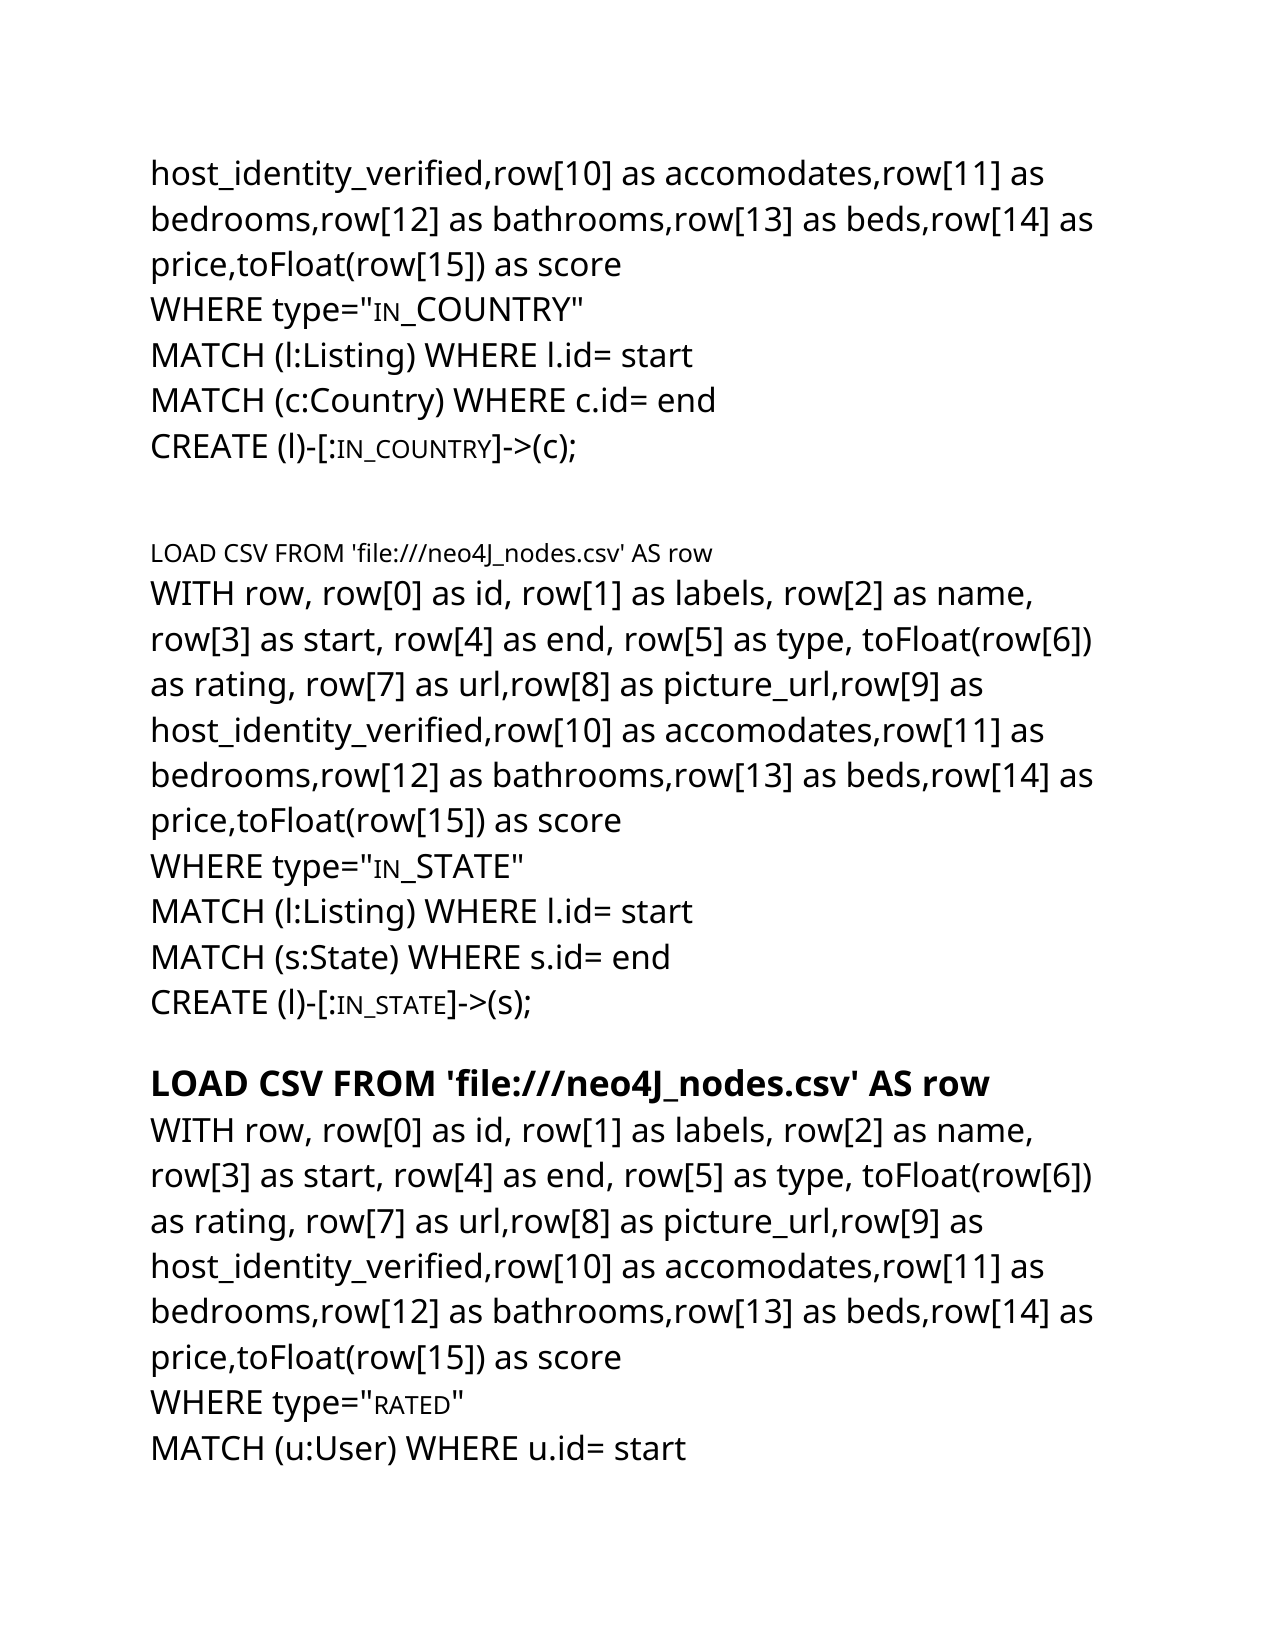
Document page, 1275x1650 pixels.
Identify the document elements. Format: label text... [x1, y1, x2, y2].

text LOAD CSV FROM 'file:///neo4J_nodes.csv' AS row [150, 536, 1125, 570]
text MATCH (u:User) WHERE u.id= start [150, 1424, 1125, 1470]
text MATCH (l:Listing) WHERE l.id= start [150, 332, 1125, 377]
text MATCH (c:Country) WHERE c.id= end [150, 377, 1125, 422]
text WHERE type="RATED" [150, 1379, 1125, 1424]
text MATCH (l:Listing) WHERE l.id= start [150, 888, 1125, 933]
text WHERE type="IN_COUNTRY" [150, 286, 1125, 332]
text CREATE (l)-[:IN_STATE]->(s); [150, 979, 1125, 1024]
text WHERE type="IN_STATE" [150, 843, 1125, 888]
text MATCH (s:State) WHERE s.id= end [150, 933, 1125, 979]
text CREATE (l)-[:IN_COUNTRY]->(c); [150, 422, 1125, 468]
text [150, 150, 1125, 286]
text LOAD CSV FROM 'file:///neo4J_nodes.csv' AS row [150, 1058, 1125, 1107]
